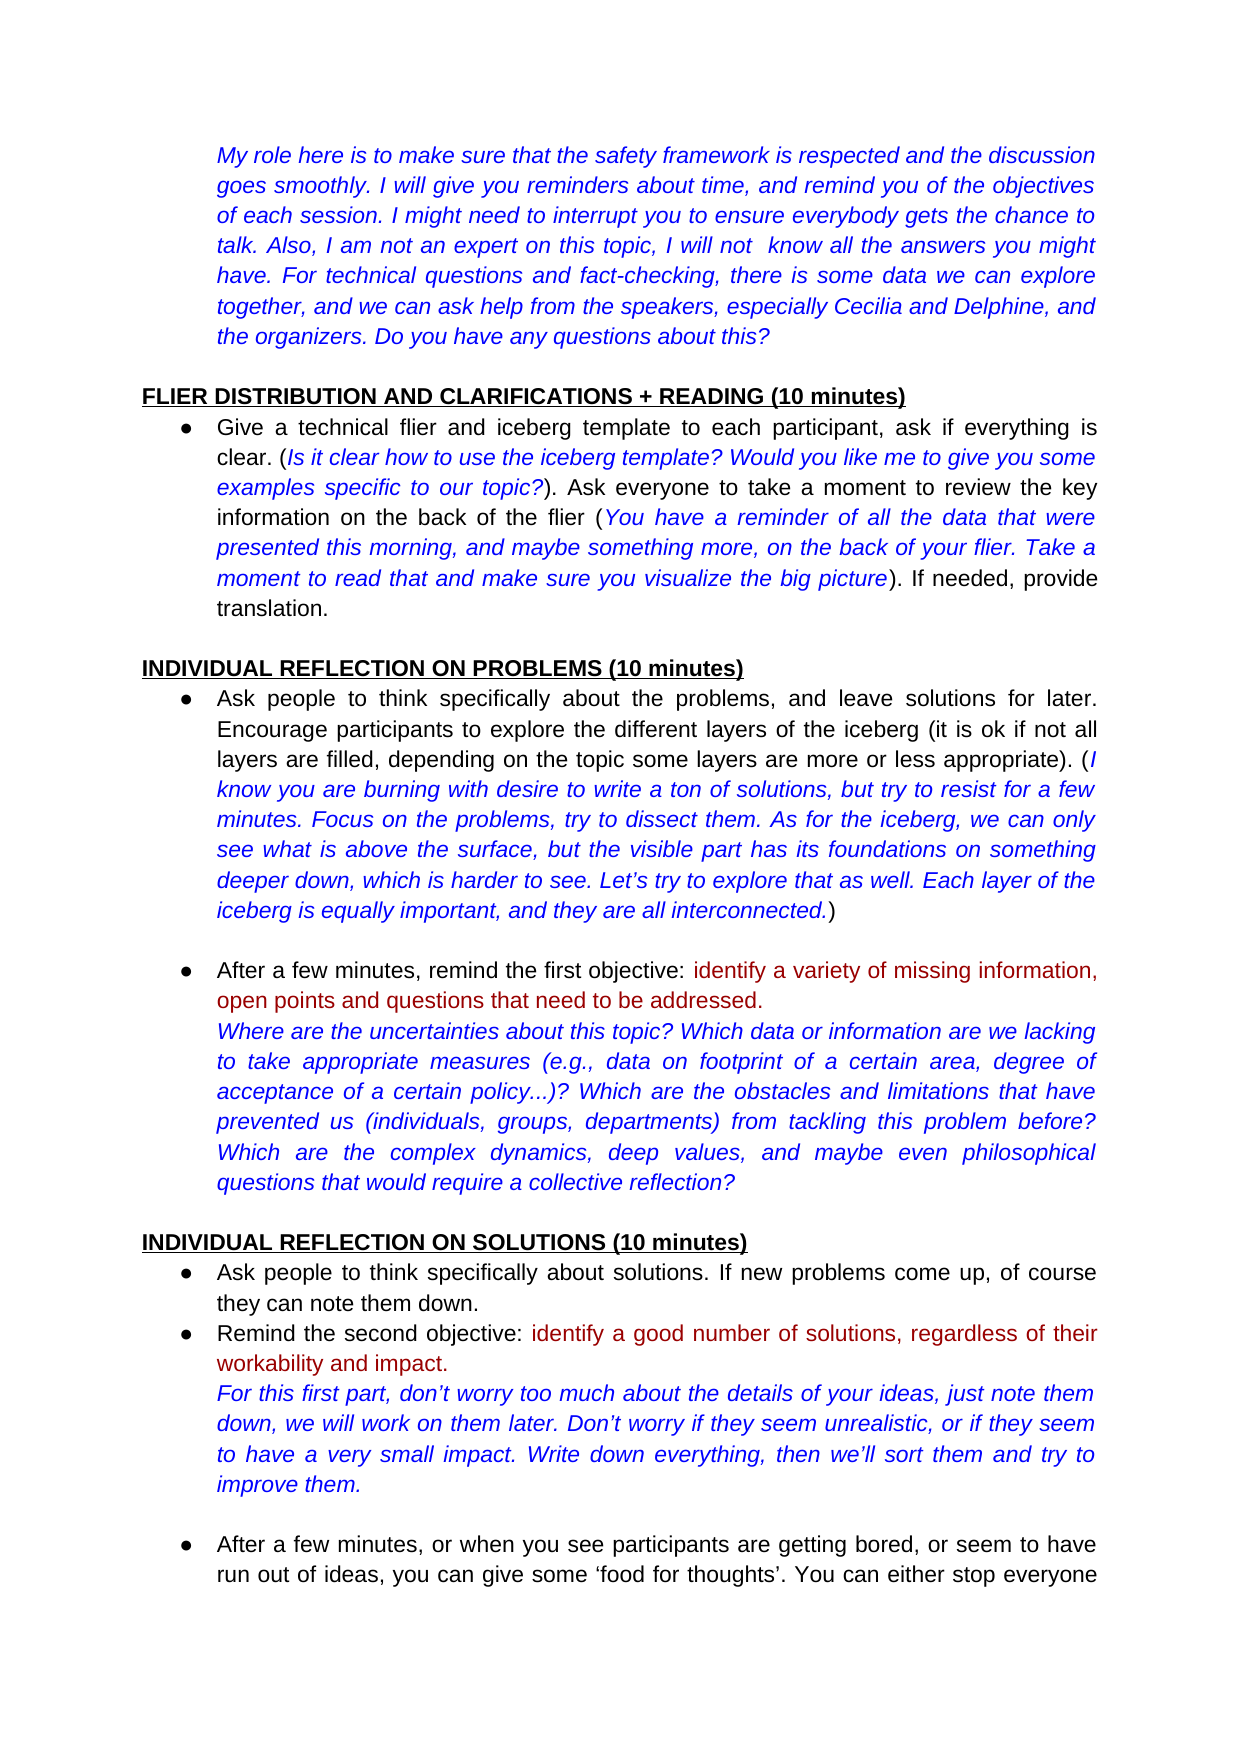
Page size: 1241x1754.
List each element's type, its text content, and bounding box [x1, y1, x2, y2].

list Give a technical flier and iceberg template to each participant, ask if everything is clear. (Is it clear how to use the iceberg template? Would you like me to give you some examples specific to our topic?). Ask everyone to take a moment to review the key information on the back of the flier (You have a reminder of all the data that were presented this morning, and maybe something more, on the back of your flier. Take a moment to read that and make sure you visualize the big picture). If needed, provide translation. [179, 413, 1098, 621]
text INDIVIDUAL REFLECTION ON PROBLEMS (10 minutes) [142, 655, 1098, 682]
list After a few minutes, remind the first objective: identify a variety of missing information, open points and questions that need to be addressed. [179, 957, 1098, 1014]
list Ask people to think specifically about the problems, and leave solutions for later. Encourage participants to explore the different layers of the iceberg (it is ok if not all layers are filled, depending on the topic some layers are more or less appropriate). (I know you are burning with desire to write a ton of solutions, but try to resist for a few minutes. Focus on the problems, try to dissect them. As for the iceberg, we can only see what is above the surface, but the visible part has its foundations on something deeper down, which is harder to see. Let’s try to explore that as well. Each layer of the iceberg is equally important, and they are all interconnected.) [179, 685, 1098, 923]
text For this first part, don’t worry too much about the details of your ideas, just note them down, we will work on them later. Don’t worry if they seem unrealistic, or if they seem to have a very small impact. Write down everything, then we’ll sort them and try to improve them. [217, 1380, 1098, 1497]
list Remind the second objective: identify a good number of solutions, regardless of their workability and impact. [179, 1320, 1098, 1376]
text Where are the uncertainties about this topic? Which data or information are we lacking to take appropriate measures (e.g., data on footprint of a certain area, degree of acceptance of a certain policy...)? Which are the obstacles and limitations that have prevented us (individuals, groups, departments) from tackling this problem before? Which are the complex dynamics, deep values, and maybe even philosophical questions that would require a collective reflection? [217, 1018, 1098, 1195]
text FLIER DISTRIBUTION AND CLARIFICATIONS + READING (10 minutes) [142, 383, 1098, 410]
list Ask people to think specifically about solutions. If new problems come up, of course they can note them down. [179, 1259, 1098, 1316]
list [179, 1531, 1098, 1588]
text My role here is to make sure that the safety framework is respected and the discussion goes smoothly. I will give you reminders about time, and remind you of the objectives of each session. I might need to interrupt you to ensure everybody gets the chance to talk. Also, I am not an expert on this topic, I will not know all the answers you might have. For technical questions and fact-checking, there is some data we can explore together, and we can ask help from the speakers, especially Cecilia and Delphine, and the organizers. Do you have any questions about this? [217, 142, 1098, 349]
text INDIVIDUAL REFLECTION ON SOLUTIONS (10 minutes) [142, 1229, 1098, 1256]
